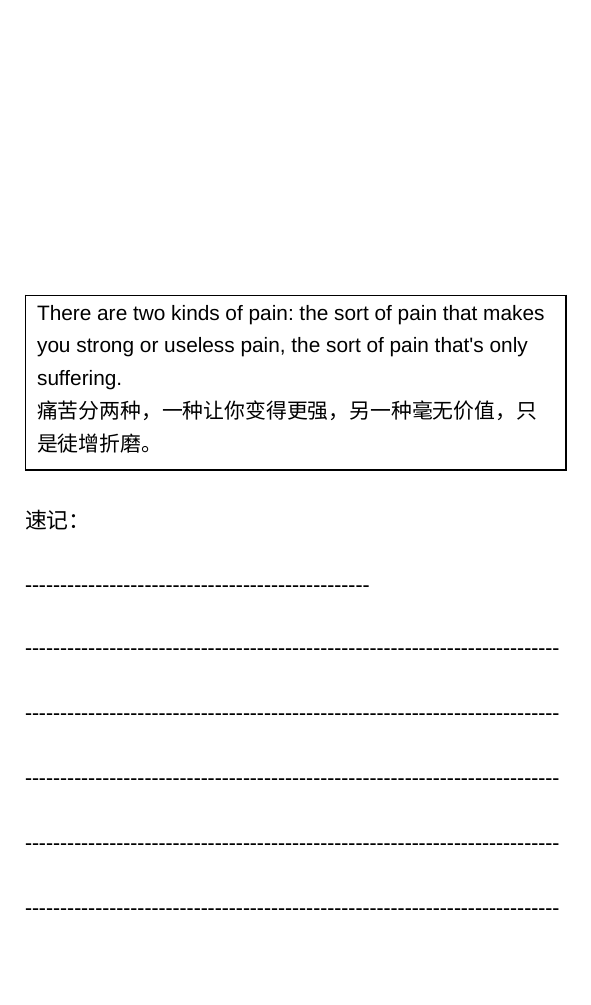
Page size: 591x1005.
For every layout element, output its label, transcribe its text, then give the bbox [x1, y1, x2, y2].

text 速记： [25, 503, 567, 535]
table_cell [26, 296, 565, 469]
text ------------------------------------------------- [25, 568, 567, 600]
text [25, 630, 567, 923]
